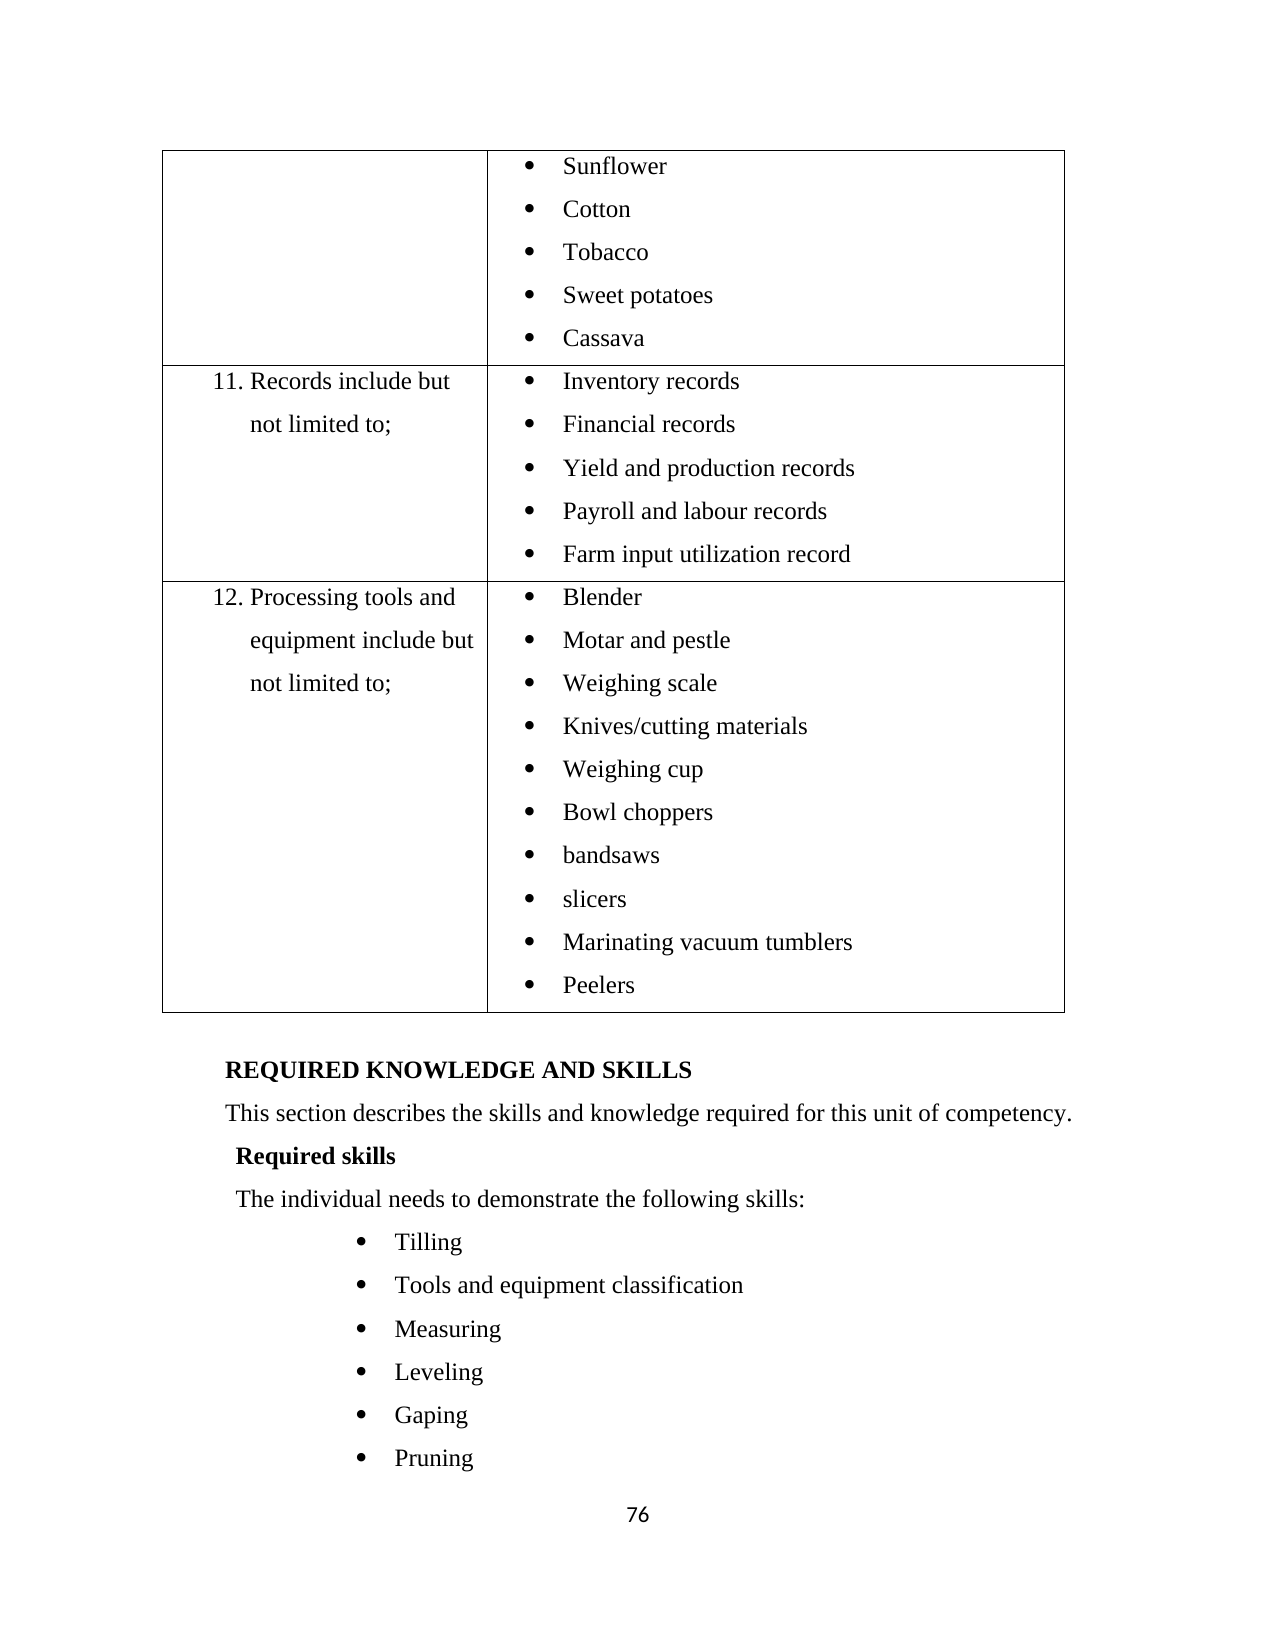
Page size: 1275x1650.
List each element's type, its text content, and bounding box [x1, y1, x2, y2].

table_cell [488, 151, 1064, 365]
text This section describes the skills and knowledge required for this unit of competency. [225, 1098, 1125, 1127]
table_cell Processing tools and equipment include but not limited to; [163, 582, 487, 1012]
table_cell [163, 151, 487, 365]
text REQUIRED KNOWLEDGE AND SKILLS [225, 1055, 1125, 1084]
text Required skills [235, 1141, 1125, 1170]
list Gaping [357, 1400, 1125, 1429]
table_cell Records include but not limited to; [163, 366, 487, 581]
list Tools and equipment classification [357, 1271, 1125, 1299]
table_cell Blender Motar and pestle Weighing scale Knives/cutting materials Weighing cup Bowl choppers bandsaws slicers Marinating vacuum tumblers Peelers [488, 582, 1064, 1012]
list Leveling [357, 1357, 1125, 1386]
list Measuring [357, 1314, 1125, 1342]
list Tilling [357, 1227, 1125, 1256]
list Pruning [357, 1443, 1125, 1472]
text The individual needs to demonstrate the following skills: [235, 1184, 1125, 1213]
table_cell Inventory records Financial records Yield and production records Payroll and labour records Farm input utilization record [488, 366, 1064, 581]
